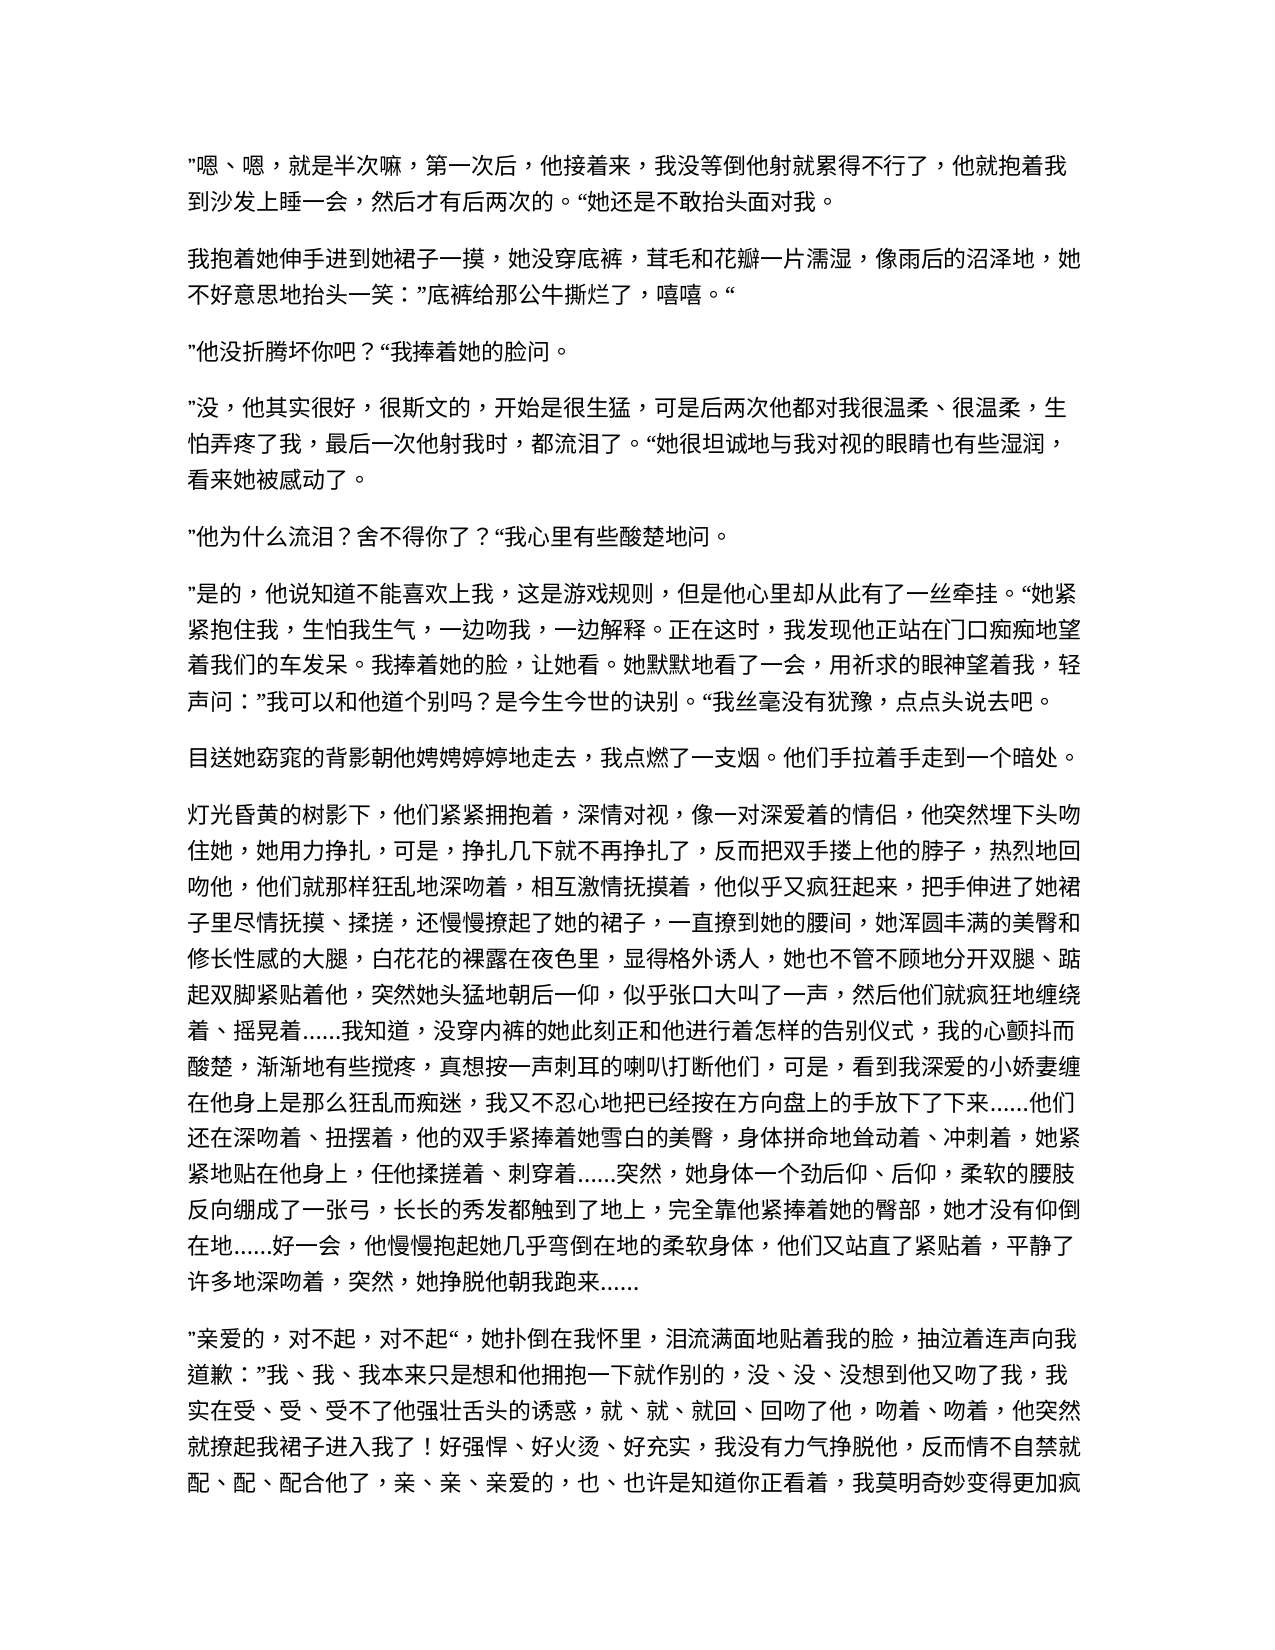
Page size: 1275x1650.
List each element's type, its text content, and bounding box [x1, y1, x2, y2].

text ”他没折腾坏你吧？“我捧着她的脸问。 [187, 335, 1087, 367]
text ”没，他其实很好，很斯文的，开始是很生猛，可是后两次他都对我很温柔、很温柔，生怕弄疼了我，最后一次他射我时，都流泪了。“她很坦诚地与我对视的眼睛也有些湿润，看来她被感动了。 [187, 392, 1087, 495]
text 灯光昏黄的树影下，他们紧紧拥抱着，深情对视，像一对深爱着的情侣，他突然埋下头吻住她，她用力挣扎，可是，挣扎几下就不再挣扎了，反而把双手搂上他的脖子，热烈地回吻他，他们就那样狂乱地深吻着，相互激情抚摸着，他似乎又疯狂起来，把手伸进了她裙子里尽情抚摸、揉搓，还慢慢撩起了她的裙子，一直撩到她的腰间，她浑圆丰满的美臀和修长性感的大腿，白花花的裸露在夜色里，显得格外诱人，她也不管不顾地分开双腿、踮起双脚紧贴着他，突然她头猛地朝后一仰，似乎张口大叫了一声，然后他们就疯狂地缠绕着、摇晃着……我知道，没穿内裤的她此刻正和他进行着怎样的告别仪式，我的心颤抖而酸楚，渐渐地有些搅疼，真想按一声刺耳的喇叭打断他们，可是，看到我深爱的小娇妻缠在他身上是那么狂乱而痴迷，我又不忍心地把已经按在方向盘上的手放下了下来……他们还在深吻着、扭摆着，他的双手紧捧着她雪白的美臀，身体拼命地耸动着、冲刺着，她紧紧地贴在他身上，任他揉搓着、刺穿着……突然，她身体一个劲后仰、后仰，柔软的腰肢反向绷成了一张弓，长长的秀发都触到了地上，完全靠他紧捧着她的臀部，她才没有仰倒在地……好一会，他慢慢抱起她几乎弯倒在地的柔软身体，他们又站直了紧贴着，平静了许多地深吻着，突然，她挣脱他朝我跑来…… [187, 799, 1087, 1297]
text 目送她窈窕的背影朝他娉娉婷婷地走去，我点燃了一支烟。他们手拉着手走到一个暗处。 [187, 742, 1087, 773]
text ”嗯、嗯，就是半次嘛，第一次后，他接着来，我没等倒他射就累得不行了，他就抱着我到沙发上睡一会，然后才有后两次的。“她还是不敢抬头面对我。 [187, 150, 1087, 217]
text 我抱着她伸手进到她裙子一摸，她没穿底裤，茸毛和花瓣一片濡湿，像雨后的沼泽地，她不好意思地抬头一笑：”底裤给那公牛撕烂了，嘻嘻。“ [187, 243, 1087, 310]
text ”他为什么流泪？舍不得你了？“我心里有些酸楚地问。 [187, 521, 1087, 552]
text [187, 1323, 1087, 1498]
text ”是的，他说知道不能喜欢上我，这是游戏规则，但是他心里却从此有了一丝牵挂。“她紧紧抱住我，生怕我生气，一边吻我，一边解释。正在这时，我发现他正站在门口痴痴地望着我们的车发呆。我捧着她的脸，让她看。她默默地看了一会，用祈求的眼神望着我，轻声问：”我可以和他道个别吗？是今生今世的诀别。“我丝毫没有犹豫，点点头说去吧。 [187, 578, 1087, 717]
